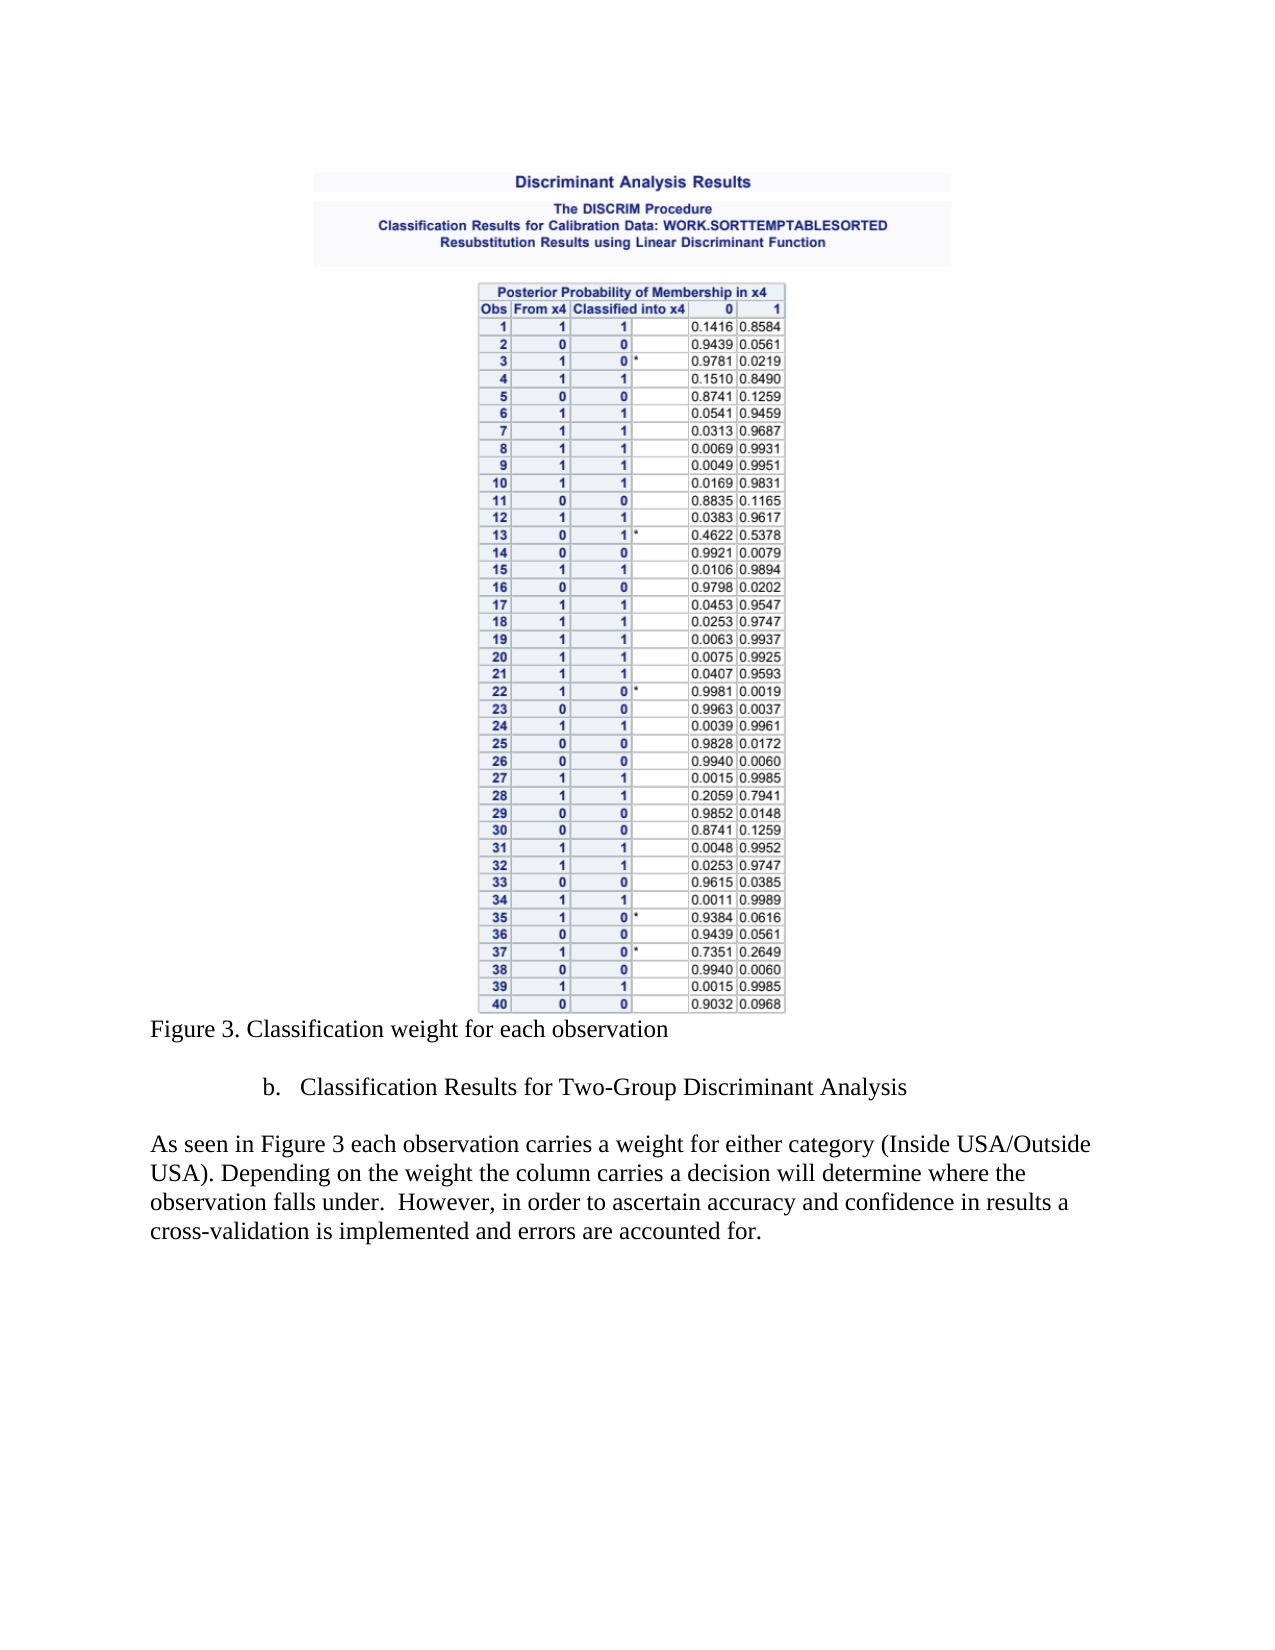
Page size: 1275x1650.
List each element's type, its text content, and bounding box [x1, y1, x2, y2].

text As seen in Figure 3 each observation carries a weight for either category (Inside USA/Outside USA). Depending on the weight the column carries a decision will determine where the observation falls under. However, in order to ascertain accuracy and confidence in results a cross-validation is implemented and errors are accounted for. [150, 1129, 1125, 1244]
list Classification Results for Two-Group Discriminant Analysis [262, 1072, 1125, 1101]
picture [311, 150, 964, 1015]
text Figure 3. Classification weight for each observation [150, 1014, 1125, 1043]
